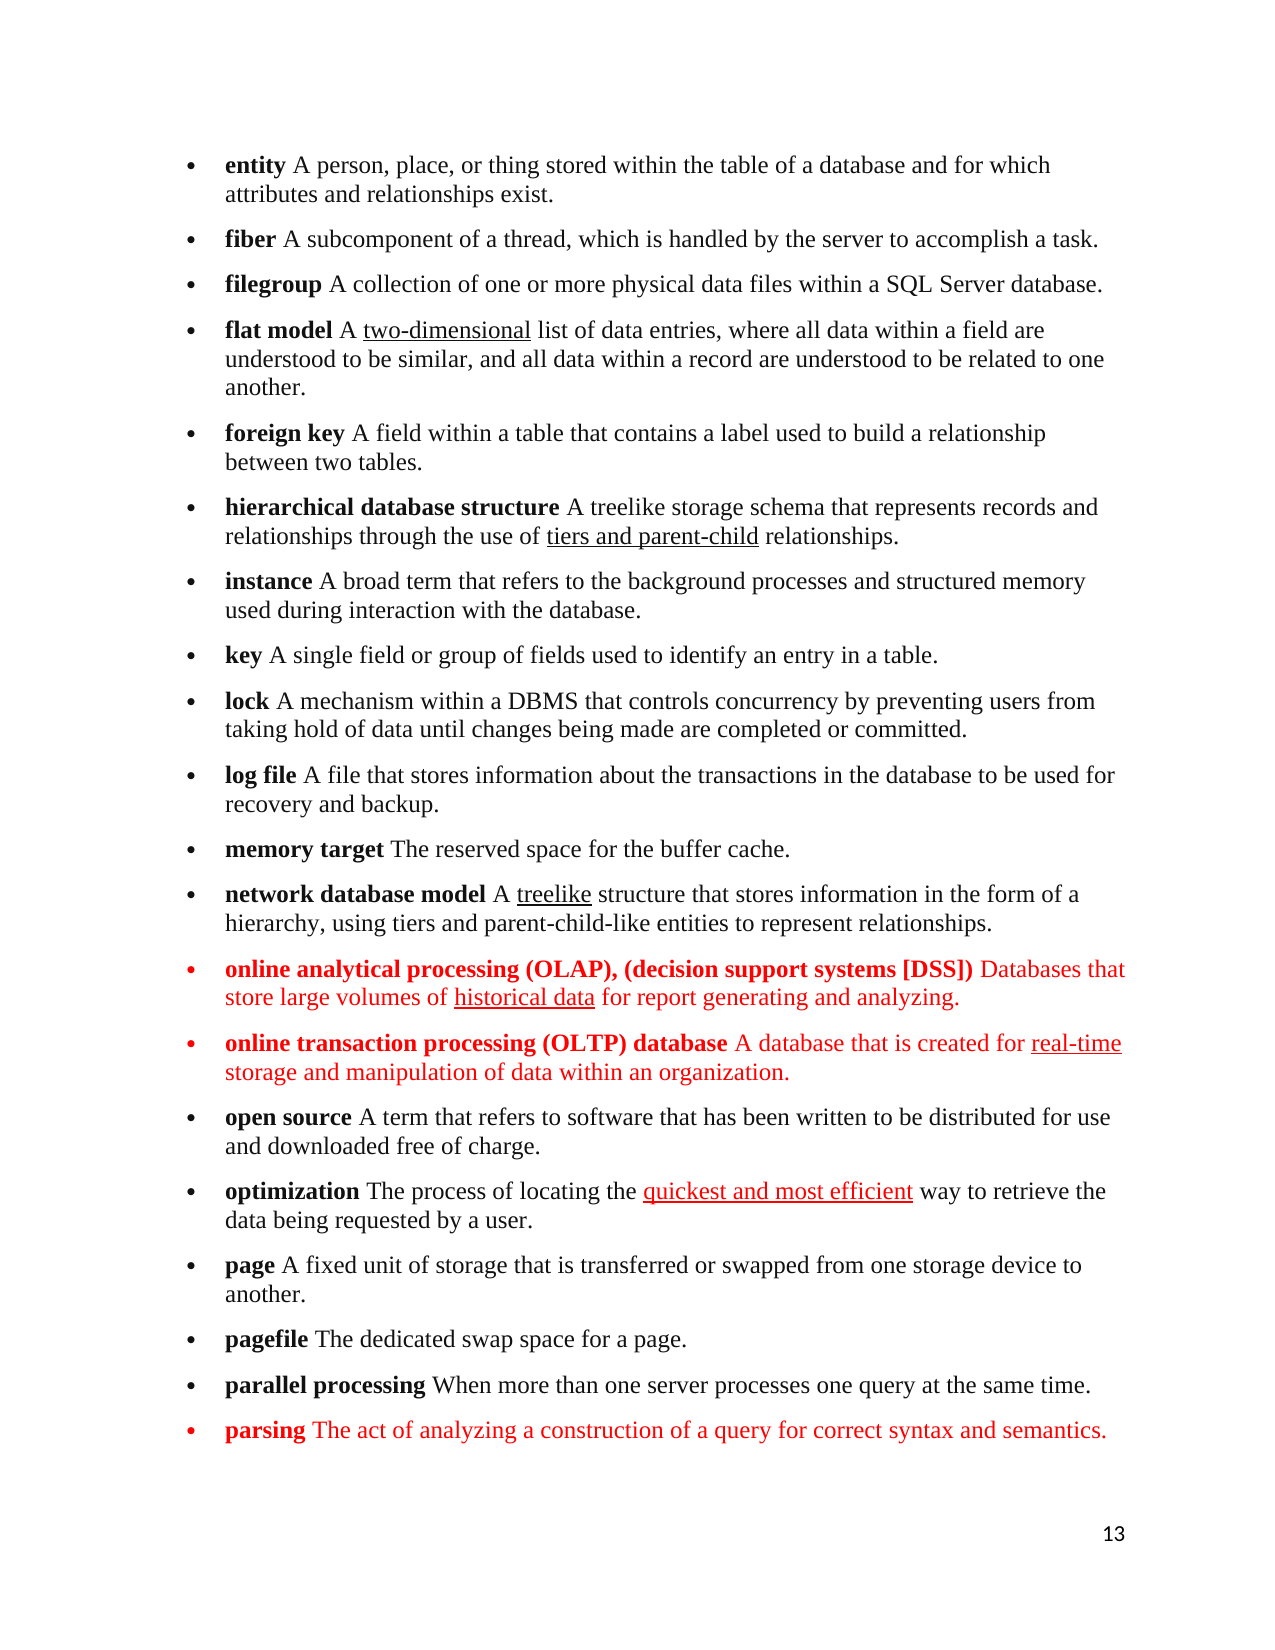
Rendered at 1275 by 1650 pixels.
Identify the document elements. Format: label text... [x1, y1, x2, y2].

list pagefile The dedicated swap space for a page. [187, 1324, 1125, 1353]
list memory target The reserved space for the buffer cache. [187, 834, 1125, 863]
list filegroup A collection of one or more physical data files within a SQL Server database. [187, 269, 1125, 298]
list fiber A subcomponent of a thread, which is handled by the server to accomplish a task. [187, 224, 1125, 253]
list optimization The process of locating the quickest and most efficient way to retrieve the data being requested by a user. [187, 1176, 1125, 1234]
list hierarchical database structure A treelike storage schema that represents records and relationships through the use of tiers and parent-child relationships. [187, 492, 1125, 549]
list network database model A treelike structure that stores information in the form of a hierarchy, using tiers and parent-child-like entities to represent relationships. [187, 879, 1125, 937]
list entity A person, place, or thing stored within the table of a database and for which attributes and relationships exist. [187, 150, 1125, 207]
list instance A broad term that refers to the background processes and structured memory used during interaction with the database. [187, 566, 1125, 624]
list lock A mechanism within a DBMS that controls concurrency by preventing users from taking hold of data until changes being made are completed or committed. [187, 686, 1125, 743]
list online analytical processing (OLAP), (decision support systems [DSS]) Databases that store large volumes of historical data for report generating and analyzing. [187, 954, 1125, 1011]
list flat model A two-dimensional list of data entries, where all data within a field are understood to be similar, and all data within a record are understood to be related to one another. [187, 315, 1125, 401]
list page A fixed unit of storage that is transferred or swapped from one storage device to another. [187, 1250, 1125, 1308]
list key A single field or group of fields used to identify an entry in a table. [187, 640, 1125, 669]
list online transaction processing (OLTP) database A database that is created for real-time storage and manipulation of data within an organization. [187, 1028, 1125, 1085]
list foreign key A field within a table that contains a label used to build a relationship between two tables. [187, 418, 1125, 475]
list parallel processing When more than one server processes one query at the same time. [187, 1370, 1125, 1399]
list log file A file that stores information about the transactions in the database to be used for recovery and backup. [187, 760, 1125, 817]
list open source A term that refers to software that has been written to be distributed for use and downloaded free of charge. [187, 1102, 1125, 1159]
list parsing The act of analyzing a construction of a query for correct syntax and semantics. [187, 1415, 1125, 1444]
